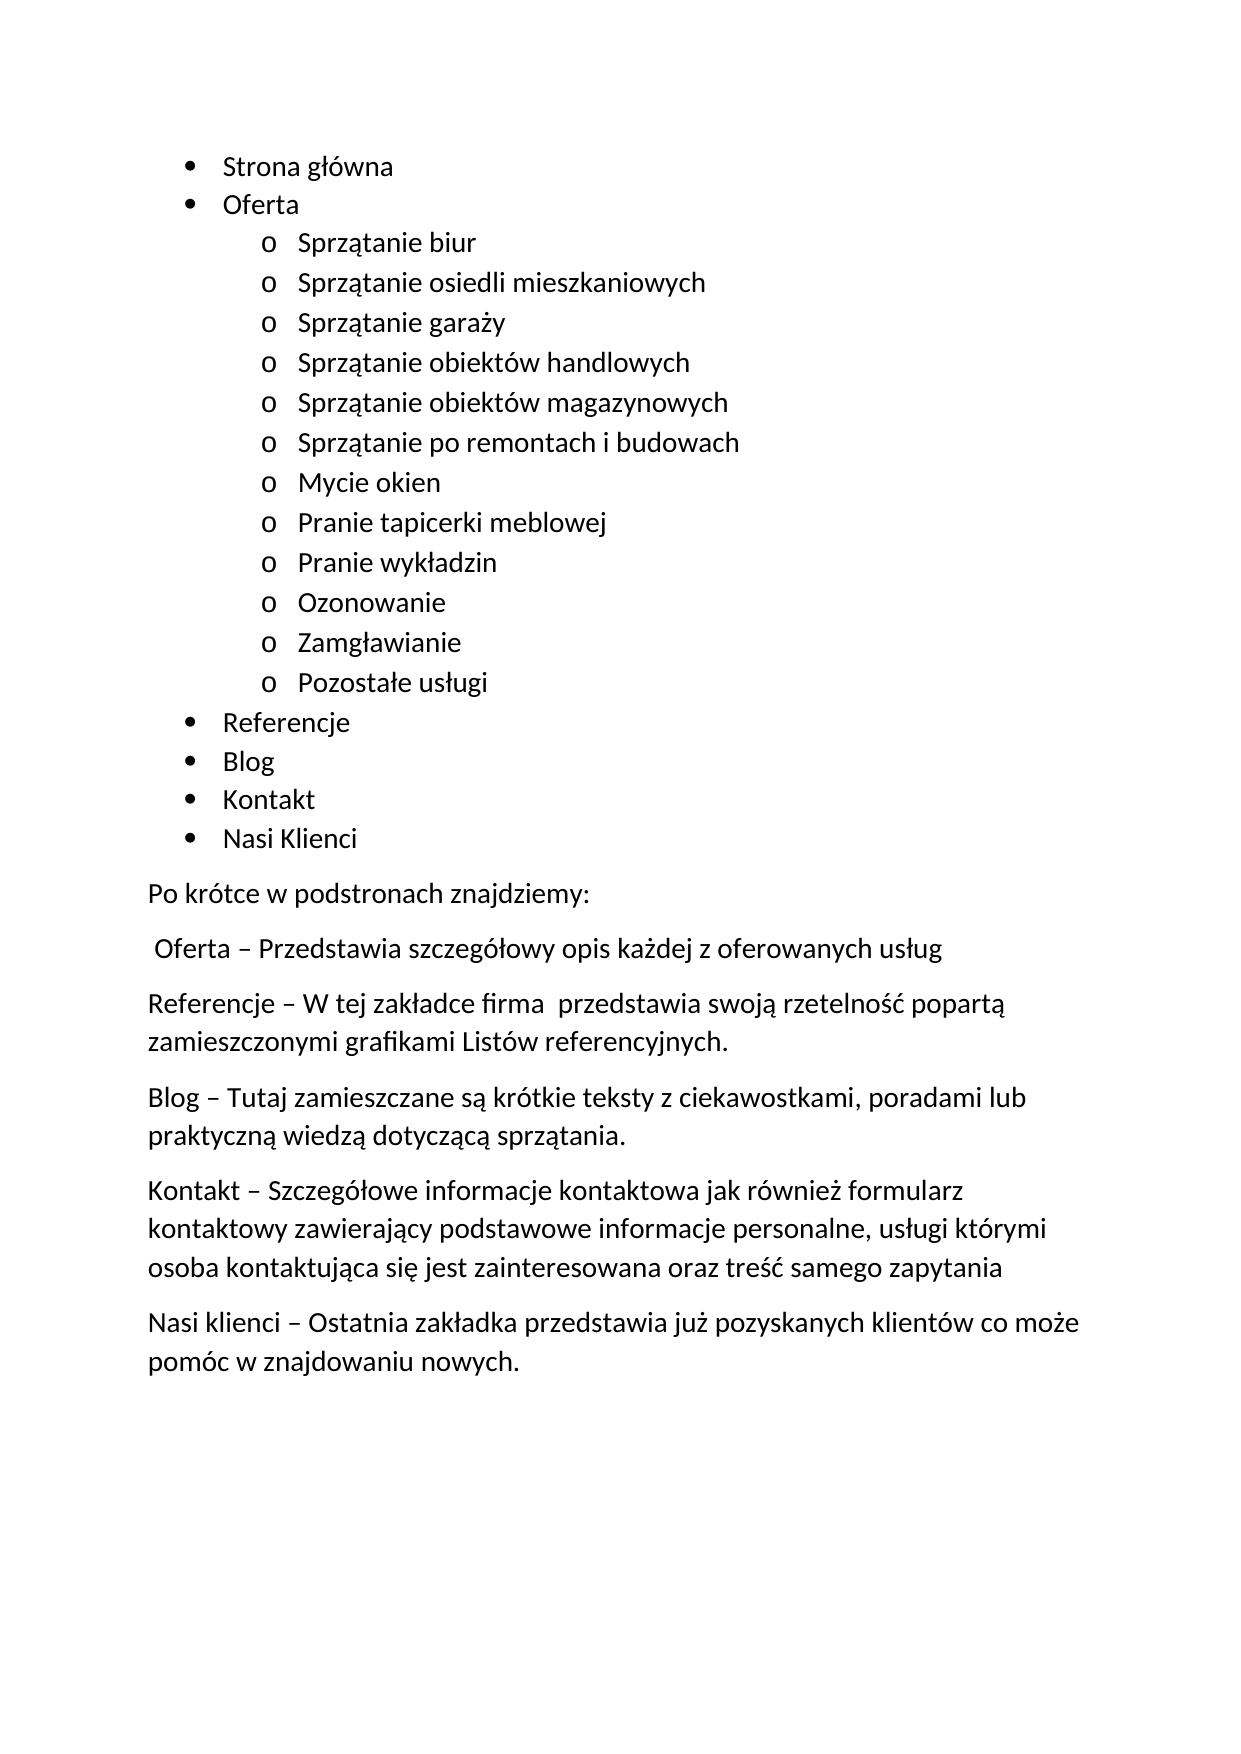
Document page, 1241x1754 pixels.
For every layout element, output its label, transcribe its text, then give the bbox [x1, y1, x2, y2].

list Oferta [185, 186, 1093, 222]
list Ozonowanie [260, 584, 1093, 622]
text Oferta – Przedstawia szczegółowy opis każdej z oferowanych usług [148, 930, 1093, 966]
list Sprzątanie biur [260, 224, 1093, 262]
list Kontakt [185, 781, 1093, 817]
list Sprzątanie obiektów magazynowych [260, 384, 1093, 422]
list Pranie tapicerki meblowej [260, 504, 1093, 542]
list Zamgławianie [260, 624, 1093, 662]
list Nasi Klienci [185, 820, 1093, 855]
text Nasi klienci – Ostatnia zakładka przedstawia już pozyskanych klientów co może pomóc w znajdowaniu nowych. [148, 1304, 1093, 1378]
list Mycie okien [260, 464, 1093, 502]
list Sprzątanie osiedli mieszkaniowych [260, 264, 1093, 302]
list Sprzątanie po remontach i budowach [260, 424, 1093, 462]
text Blog – Tutaj zamieszczane są krótkie teksty z ciekawostkami, poradami lub praktyczną wiedzą dotyczącą sprzątania. [148, 1079, 1093, 1153]
list Strona główna [185, 148, 1093, 183]
list Sprzątanie obiektów handlowych [260, 344, 1093, 382]
list Pozostałe usługi [260, 664, 1093, 702]
list Pranie wykładzin [260, 544, 1093, 582]
text Po krótce w podstronach znajdziemy: [148, 875, 1093, 911]
text Kontakt – Szczegółowe informacje kontaktowa jak również formularz kontaktowy zawierający podstawowe informacje personalne, usługi którymi osoba kontaktująca się jest zainteresowana oraz treść samego zapytania [148, 1172, 1093, 1285]
list Blog [185, 743, 1093, 778]
list Sprzątanie garaży [260, 304, 1093, 342]
text Referencje – W tej zakładce firma przedstawia swoją rzetelność popartą zamieszczonymi grafikami Listów referencyjnych. [148, 985, 1093, 1059]
list Referencje [185, 704, 1093, 740]
